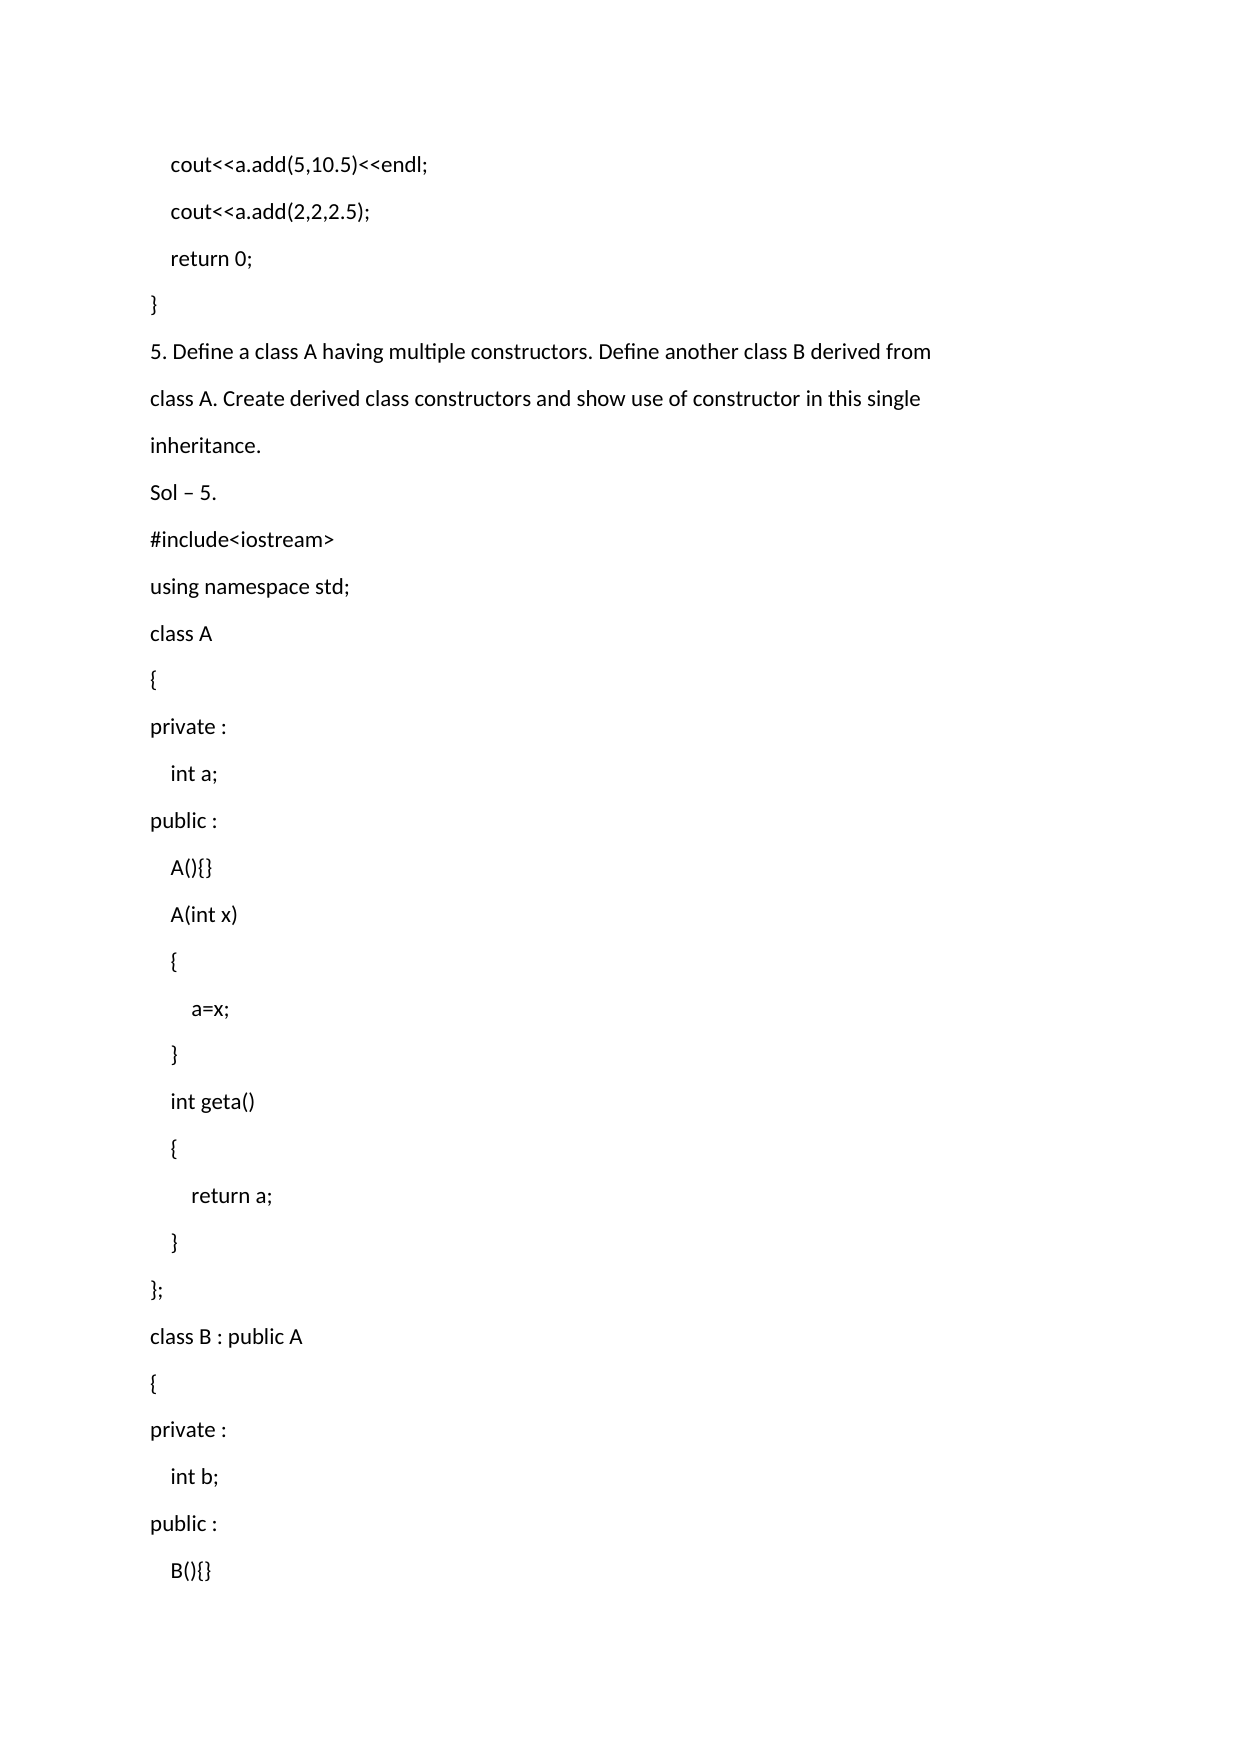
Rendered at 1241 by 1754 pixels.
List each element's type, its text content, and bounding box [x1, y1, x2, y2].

text int geta() [150, 1087, 1090, 1116]
text cout<<a.add(2,2,2.5); [150, 197, 1090, 225]
text public : [150, 1509, 1090, 1537]
text 5. Define a class A having multiple constructors. Define another class B derived from [150, 337, 1090, 366]
text inheritance. [150, 431, 1090, 459]
text using namespace std; [150, 572, 1090, 600]
text cout<<a.add(5,10.5)<<endl; [150, 150, 1090, 178]
text private : [150, 1416, 1090, 1444]
text Sol – 5. [150, 478, 1090, 506]
text { [150, 666, 1090, 694]
text private : [150, 712, 1090, 741]
text } [150, 1041, 1090, 1069]
text A(int x) [150, 900, 1090, 928]
text int b; [150, 1462, 1090, 1491]
text { [150, 947, 1090, 975]
text { [150, 1369, 1090, 1397]
text } [150, 291, 1090, 319]
text class B : public A [150, 1322, 1090, 1350]
text B(){} [150, 1556, 1090, 1584]
text { [150, 1134, 1090, 1162]
text return a; [150, 1181, 1090, 1209]
text }; [150, 1275, 1090, 1303]
text class A. Create derived class constructors and show use of constructor in this single [150, 384, 1090, 412]
text A(){} [150, 853, 1090, 881]
text #include<iostream> [150, 525, 1090, 553]
text class A [150, 619, 1090, 647]
text int a; [150, 759, 1090, 787]
text } [150, 1228, 1090, 1256]
text public : [150, 806, 1090, 834]
text return 0; [150, 244, 1090, 272]
text a=x; [150, 994, 1090, 1022]
